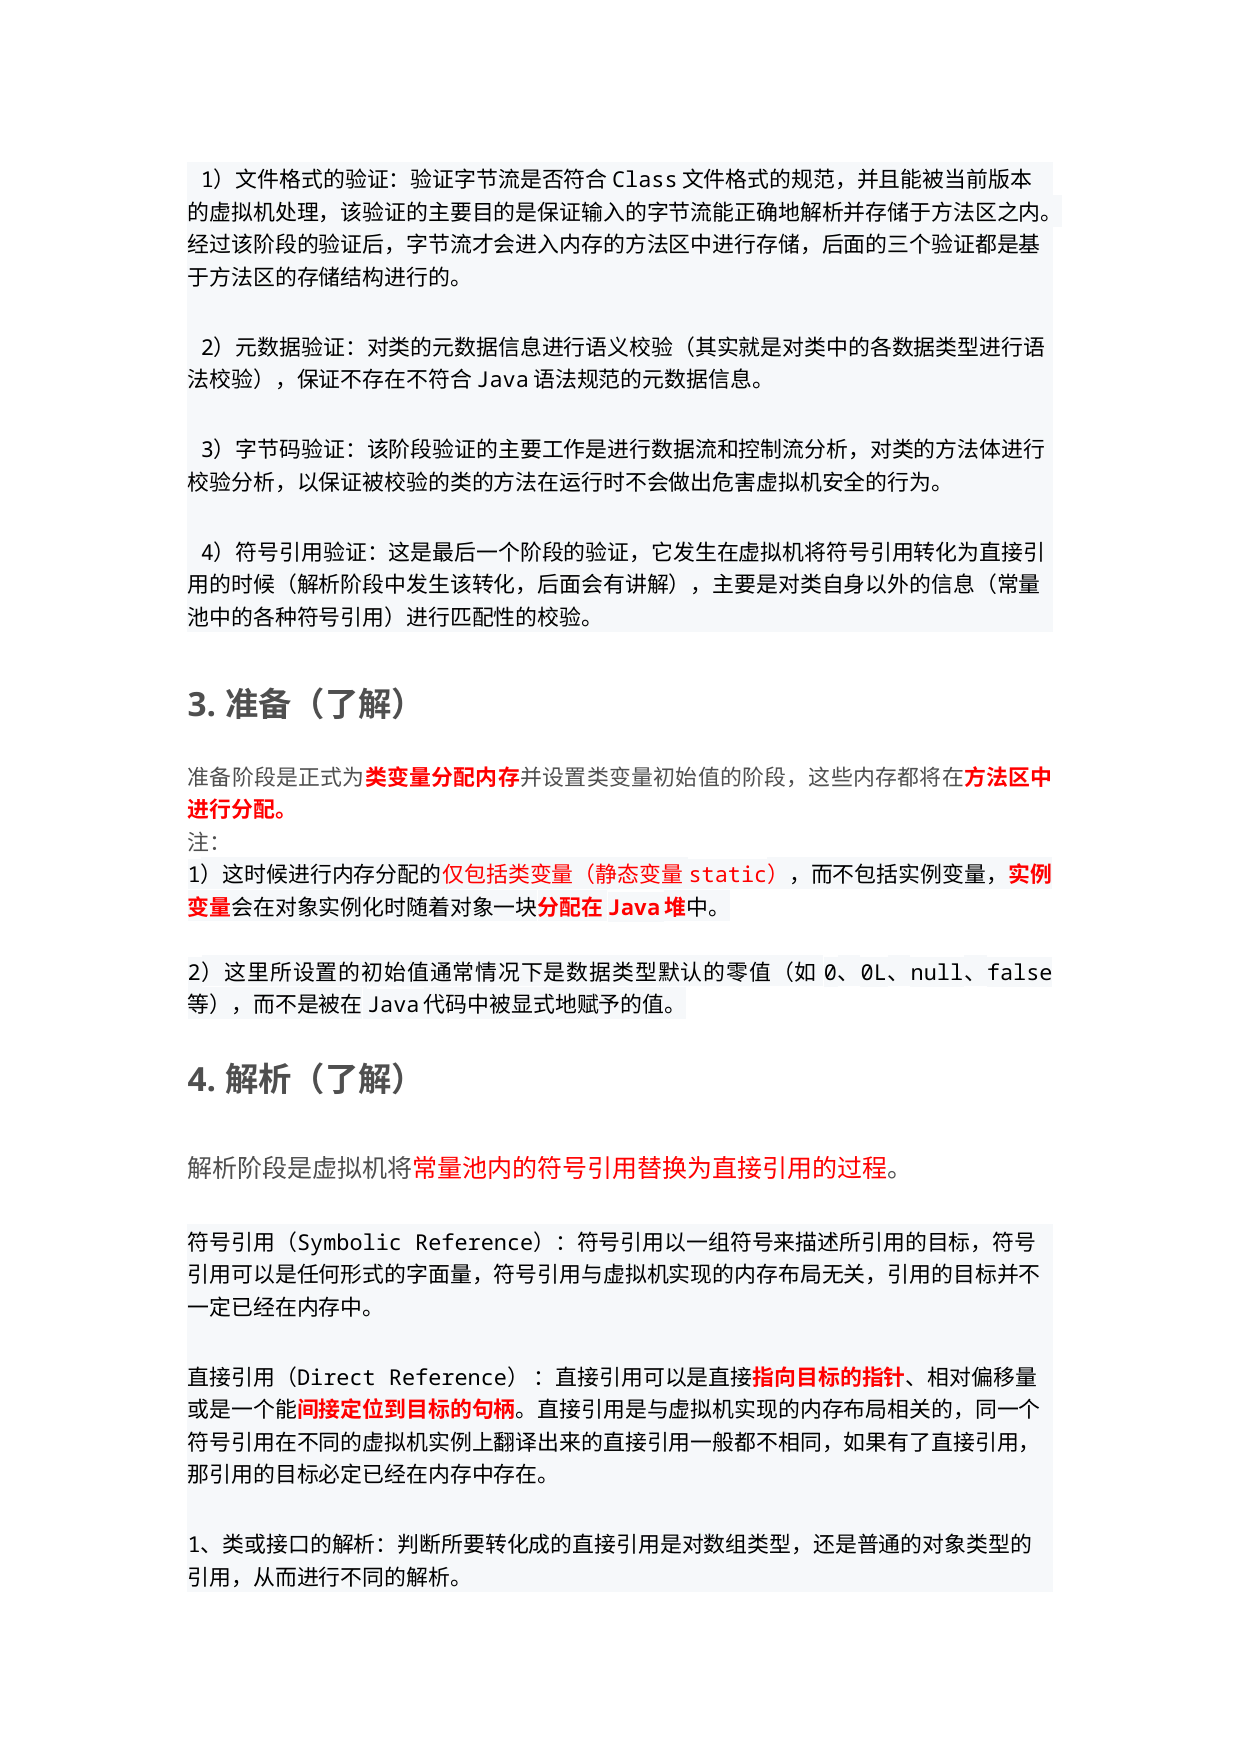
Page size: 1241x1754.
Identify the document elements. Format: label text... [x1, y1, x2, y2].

text 3）字节码验证：该阶段验证的主要工作是进行数据流和控制流分析，对类的方法体进行校验分析，以保证被校验的类的方法在运行时不会做出危害虚拟机安全的行为。 [187, 432, 1053, 497]
text 2）这里所设置的初始值通常情况下是数据类型默认的零值（如0、0L、null、false等），而不是被在Java代码中被显式地赋予的值。 [187, 954, 1053, 1019]
text 4）符号引用验证：这是最后一个阶段的验证，它发生在虚拟机将符号引用转化为直接引用的时候（解析阶段中发生该转化，后面会有讲解），主要是对类自身以外的信息（常量池中的各种符号引用）进行匹配性的校验。 [187, 534, 1053, 632]
text 解析阶段是虚拟机将常量池内的符号引用替换为直接引用的过程。 [187, 1134, 1053, 1199]
text 2）元数据验证：对类的元数据信息进行语义校验（其实就是对类中的各数据类型进行语法校验），保证不存在不符合Java语法规范的元数据信息。 [187, 329, 1053, 394]
text 直接引用（Direct Reference） ：直接引用可以是直接指向目标的指针、相对偏移量或是一个能间接定位到目标的句柄。直接引用是与虚拟机实现的内存布局相关的，同一个符号引用在不同的虚拟机实例上翻译出来的直接引用一般都不相同，如果有了直接引用，那引用的目标必定已经在内存中存在。 [187, 1359, 1053, 1489]
text 1）文件格式的验证：验证字节流是否符合Class文件格式的规范，并且能被当前版本的虚拟机处理，该验证的主要目的是保证输入的字节流能正确地解析并存储于方法区之内。经过该阶段的验证后，字节流才会进入内存的方法区中进行存储，后面的三个验证都是基于方法区的存储结构进行的。 [187, 162, 1053, 292]
subtitle 4. 解析（了解） [187, 1044, 1053, 1109]
text 准备阶段是正式为类变量分配内存并设置类变量初始值的阶段，这些内存都将在方法区中进行分配。 注： 1）这时候进行内存分配的仅包括类变量（静态变量static），而不包括实例变量，实例变量会在对象实例化时随着对象一块分配在Java堆中。 [187, 759, 1053, 922]
text 1、类或接口的解析：判断所要转化成的直接引用是对数组类型，还是普通的对象类型的引用，从而进行不同的解析。 [187, 1527, 1053, 1592]
text 符号引用（Symbolic Reference）：符号引用以一组符号来描述所引用的目标，符号引用可以是任何形式的字面量，符号引用与虚拟机实现的内存布局无关，引用的目标并不一定已经在内存中。 [187, 1224, 1053, 1322]
subtitle 3. 准备（了解） [187, 669, 1053, 734]
